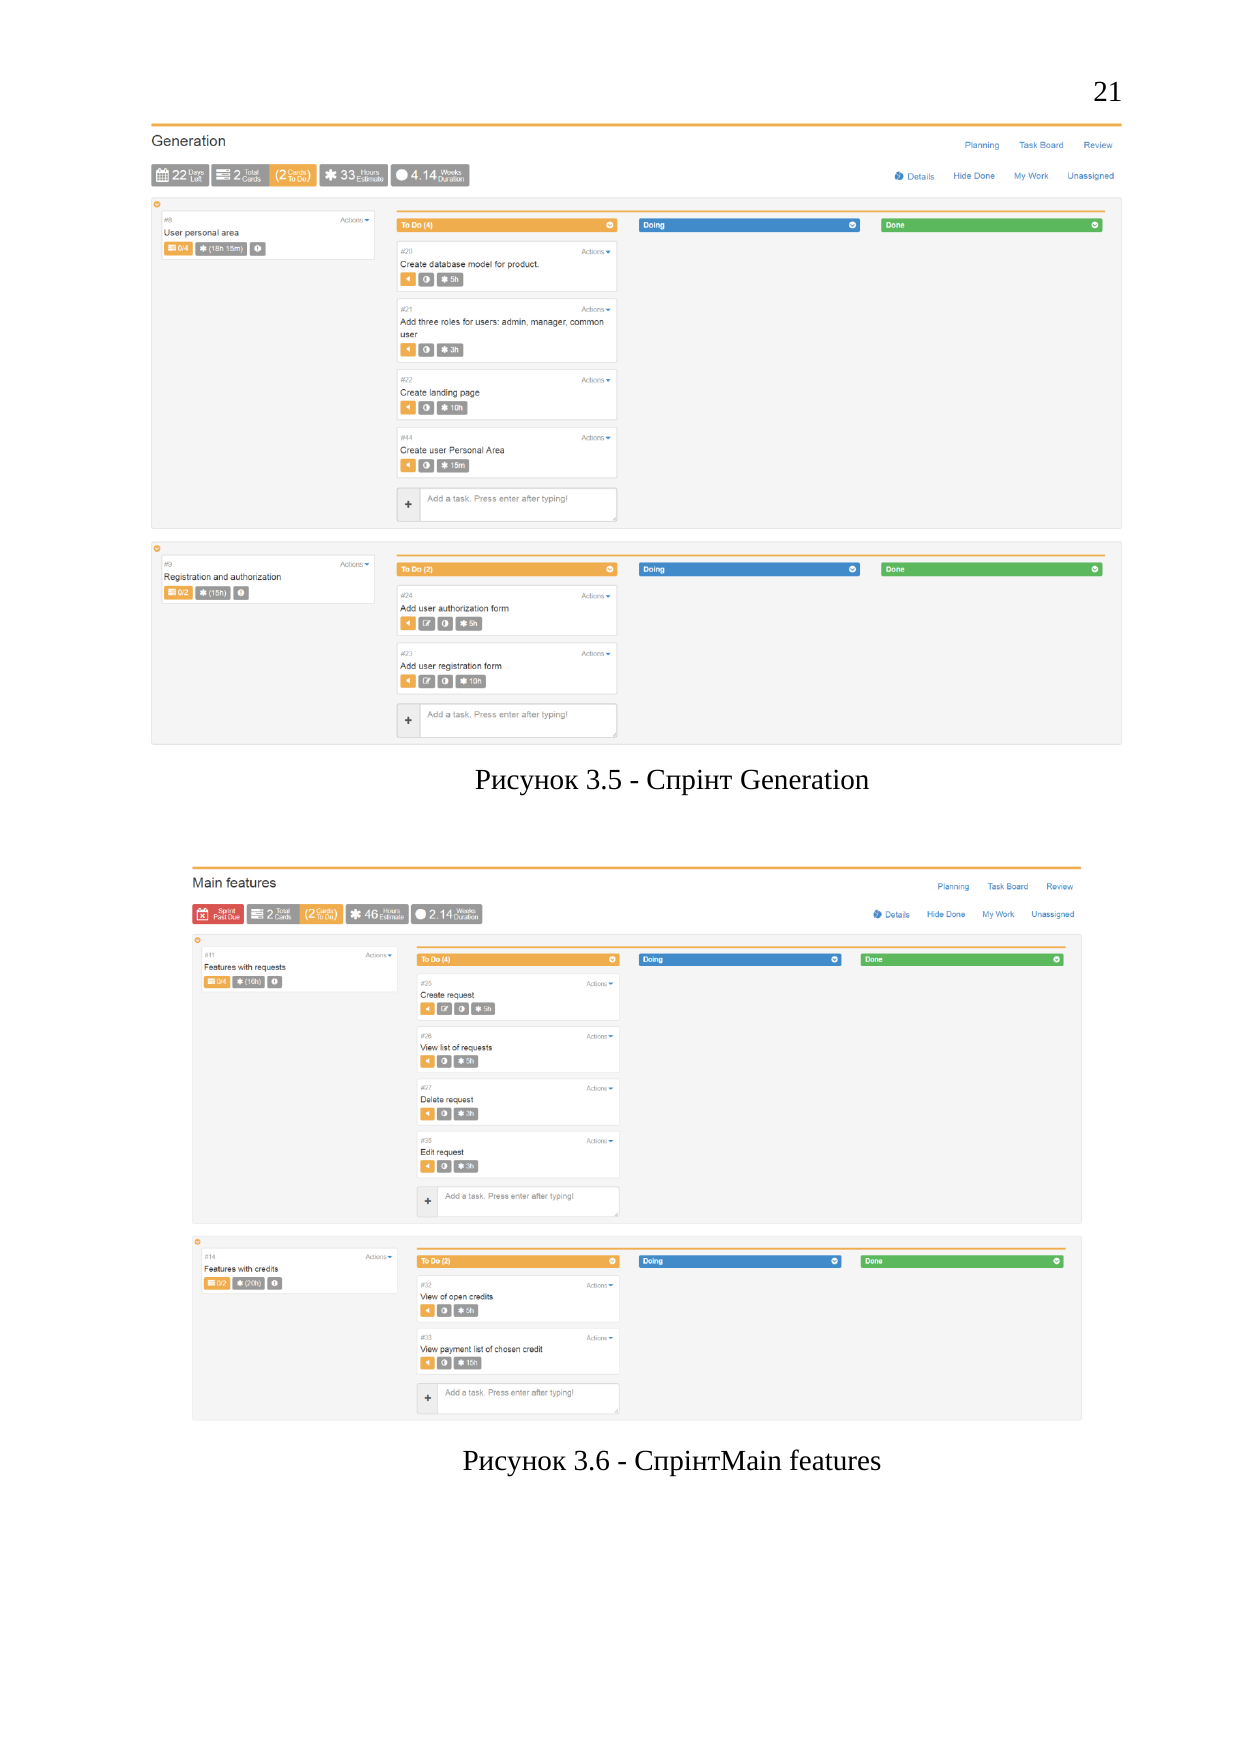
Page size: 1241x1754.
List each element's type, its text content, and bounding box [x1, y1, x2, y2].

text Рисунок 3.6 - СпрінтMain features [148, 1443, 1122, 1476]
text Рисунок 3.5 - Спрінт Generation [148, 762, 1122, 795]
picture [148, 123, 1122, 746]
picture [185, 862, 1085, 1426]
